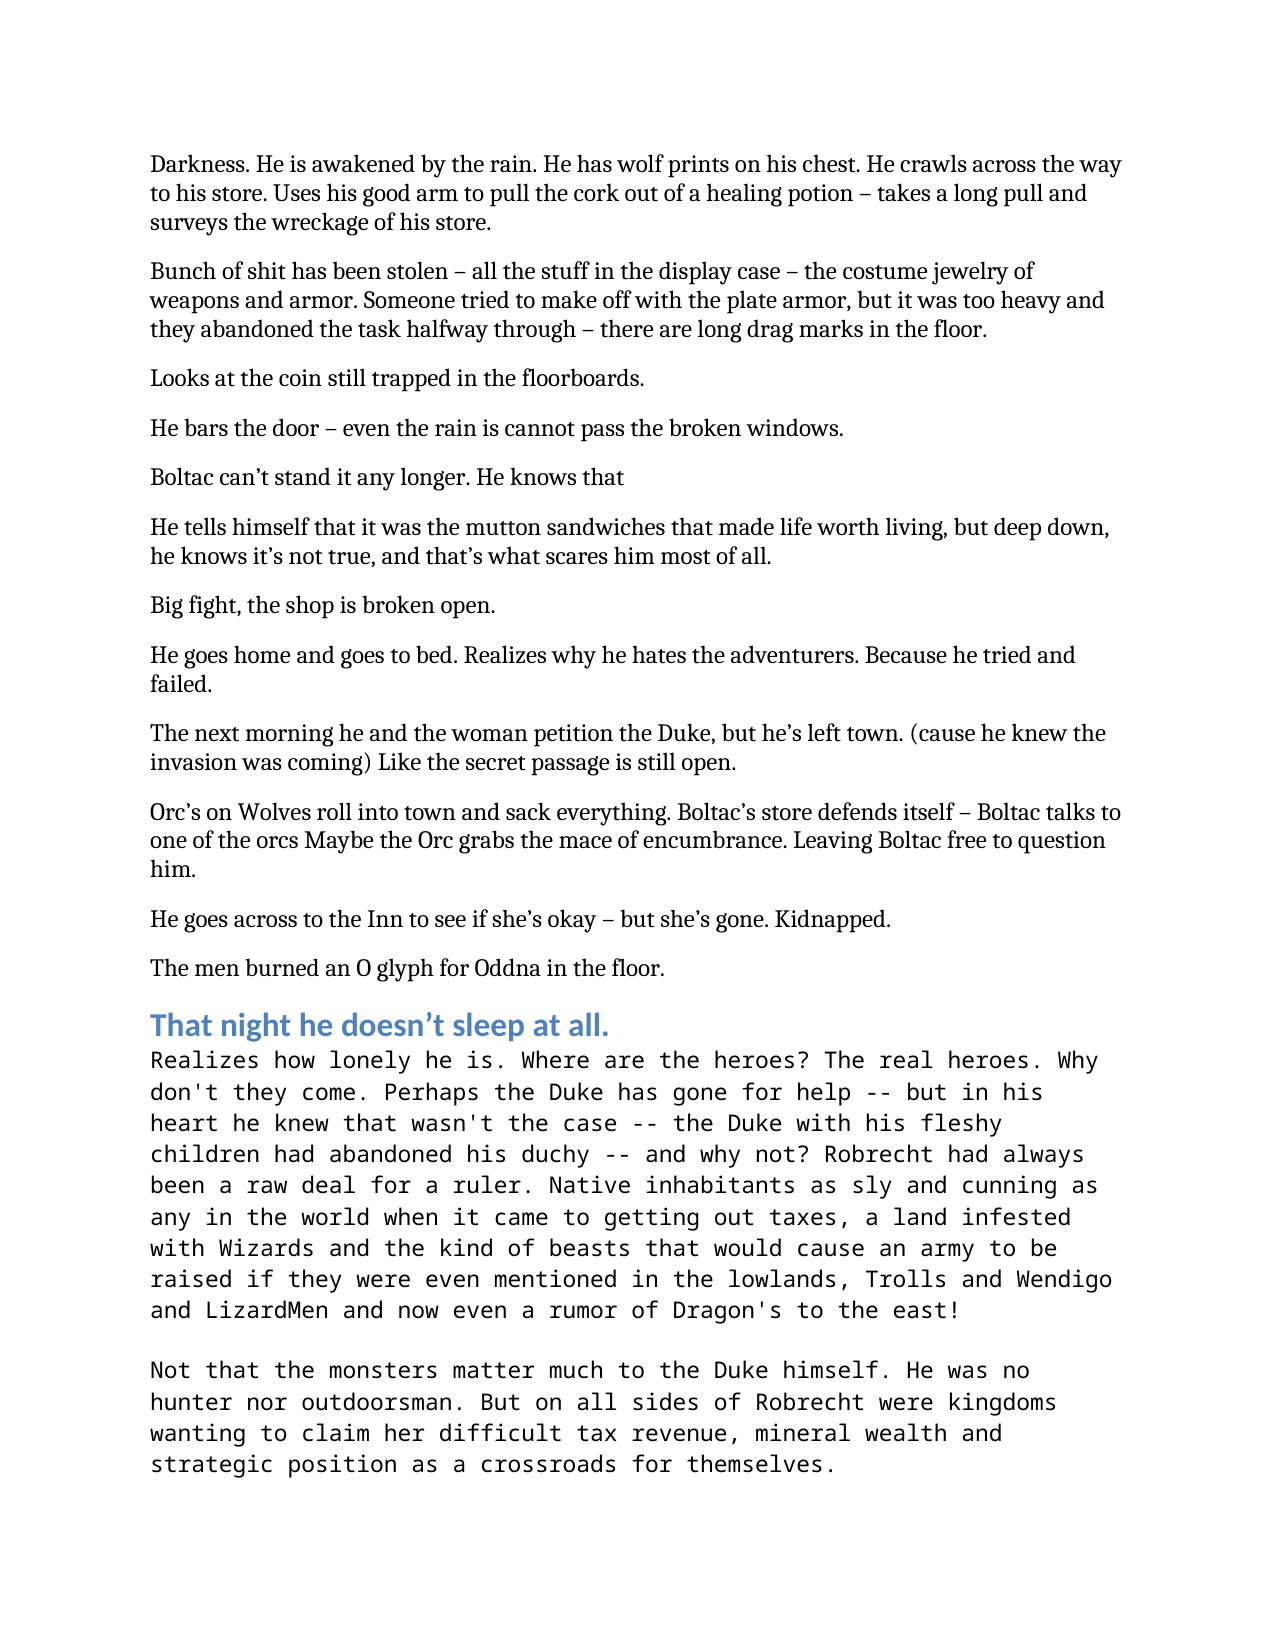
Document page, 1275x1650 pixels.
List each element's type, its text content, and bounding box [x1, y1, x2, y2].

text He tells himself that it was the mutton sandwiches that made life worth living, but deep down, he knows it’s not true, and that’s what scares him most of all. [150, 513, 1125, 570]
text He goes across to the Inn to see if she’s okay – but she’s gone. Kidnapped. [150, 904, 1125, 933]
text He goes home and goes to bed. Realizes why he hates the adventurers. Because he tried and failed. [150, 641, 1125, 698]
text Boltac can’t stand it any longer. He knows that [150, 463, 1125, 492]
text Big fight, the shop is broken open. [150, 591, 1125, 620]
text The next morning he and the woman petition the Duke, but he’s left town. (cause he knew the invasion was coming) Like the secret passage is still open. [150, 719, 1125, 777]
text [150, 1044, 1125, 1479]
text Looks at the coin still trapped in the floorboards. [150, 364, 1125, 393]
text Bunch of shit has been stolen – all the stuff in the display case – the costume jewelry of weapons and armor. Someone tried to make off with the plate armor, but it was too heavy and they abandoned the task halfway through – there are long drag marks in the floor. [150, 257, 1125, 343]
text He bars the door – even the rain is cannot pass the broken windows. [150, 414, 1125, 442]
text Darkness. He is awakened by the rain. He has wolf prints on his chest. He crawls across the way to his store. Uses his good arm to pull the cork out of a healing potion – takes a long pull and surveys the wreckage of his store. [150, 150, 1125, 236]
text The men burned an O glyph for Oddna in the floor. [150, 954, 1125, 983]
text Orc’s on Wolves roll into town and sack everything. Boltac’s store defends itself – Boltac talks to one of the orcs Maybe the Orc grabs the mace of encumbrance. Leaving Boltac free to question him. [150, 797, 1125, 884]
subtitle That night he doesn’t sleep at all. [150, 1004, 1125, 1044]
